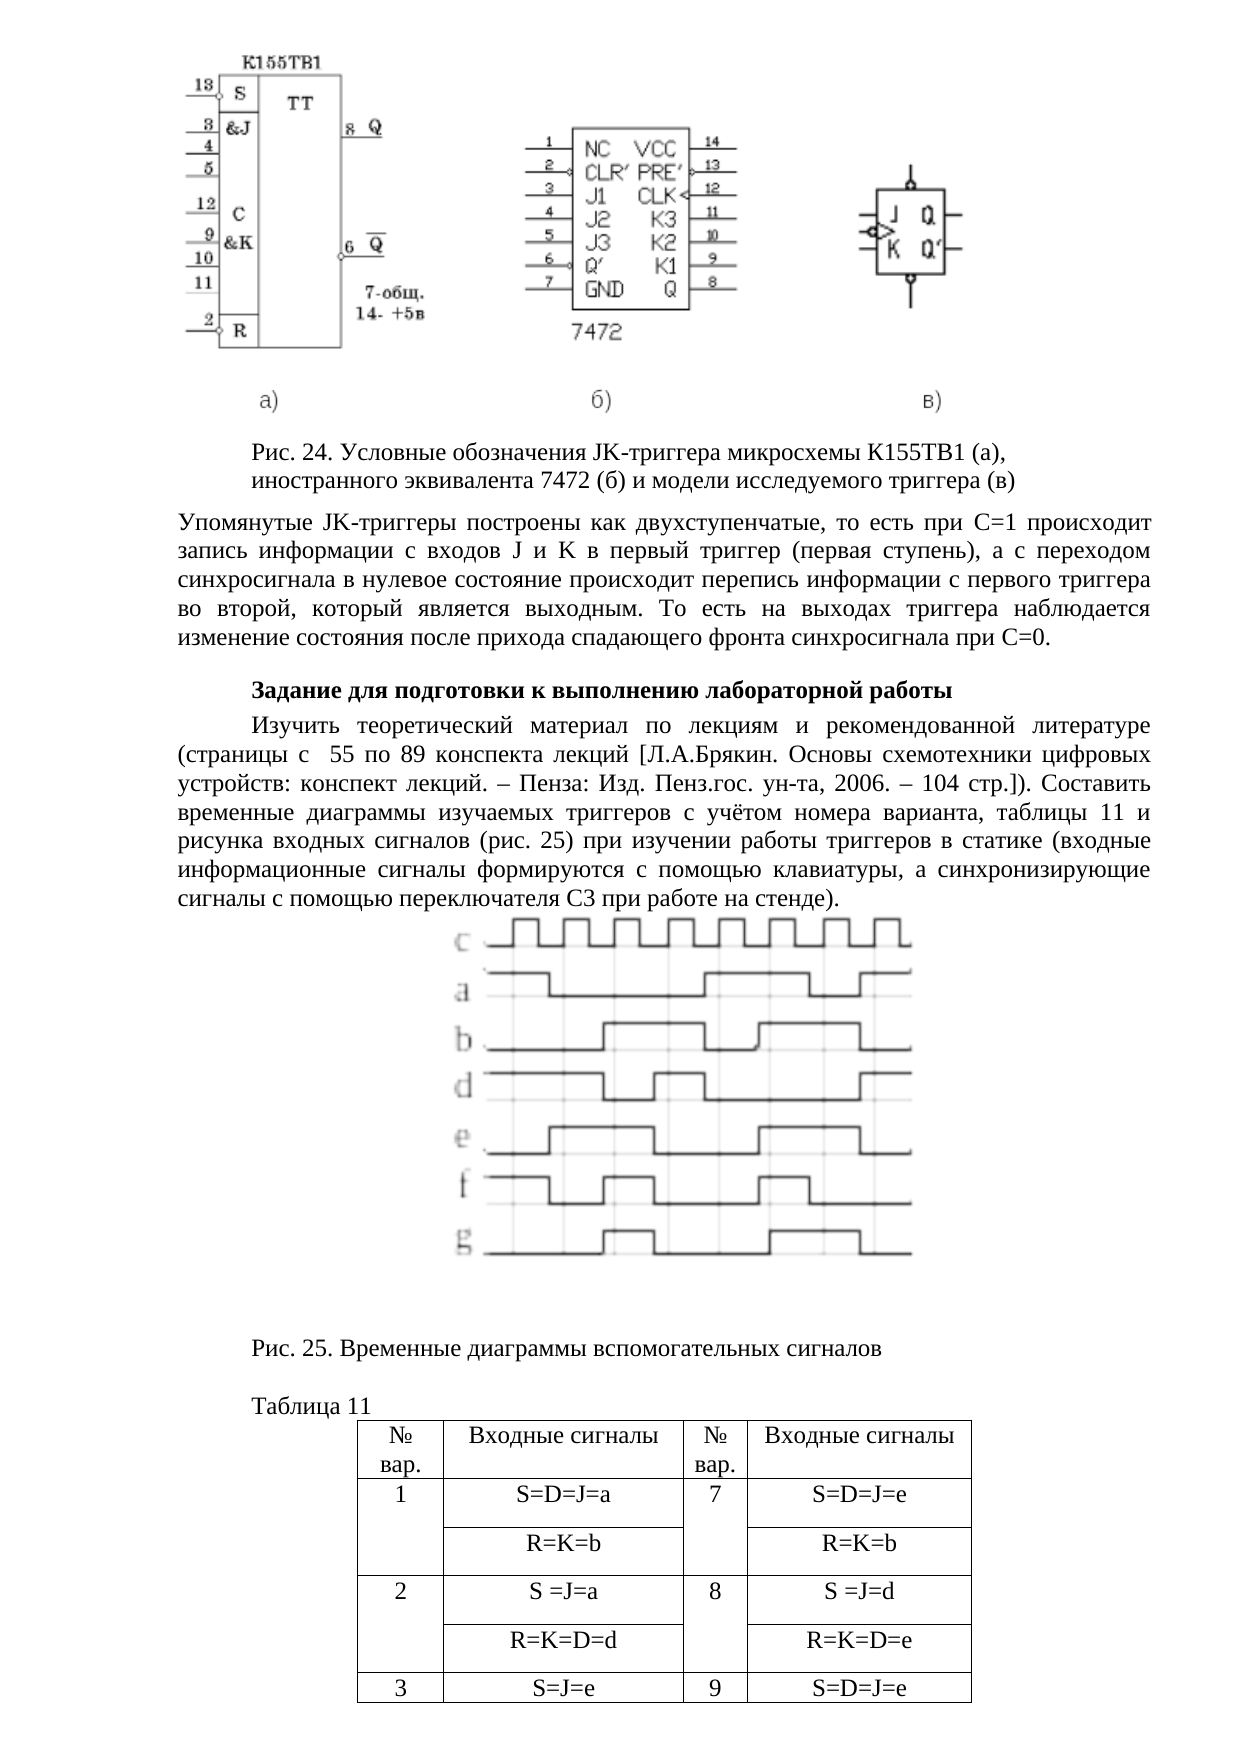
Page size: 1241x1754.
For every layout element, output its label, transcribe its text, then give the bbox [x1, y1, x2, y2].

table_cell S =J=d [748, 1576, 971, 1624]
text Упомянутые JK-триггеры построены как двухступенчатые, то есть при C=1 происходит запись информации с входов J и K в первый триггер (первая ступень), а с переходом синхросигнала в нулевое состояние происходит перепись информации с первого триггера во второй, который является выходным. То есть на выходах триггера наблюдается изменение состояния после прихода спадающего фронта синхросигнала при C=0. [177, 507, 1152, 650]
table_cell 1 [358, 1479, 443, 1575]
table_cell 2 [358, 1576, 443, 1672]
table_cell R=K=b [748, 1528, 971, 1575]
table_cell R=K=D=d [444, 1625, 683, 1672]
table_cell S=D=J=e [748, 1479, 971, 1527]
table_header Входные сигналы [748, 1421, 971, 1478]
table_header № вар. [684, 1421, 747, 1478]
table_cell R=K=D=e [748, 1625, 971, 1672]
table_cell R=K=b [444, 1528, 683, 1575]
table_cell 9 [684, 1673, 747, 1702]
table_cell 8 [684, 1576, 747, 1672]
table_header Входные сигналы [444, 1421, 683, 1478]
subtitle Задание для подготовки к выполнению лабораторной работы [177, 675, 1152, 704]
table_cell S =J=a [444, 1576, 683, 1624]
table_header № вар. [358, 1421, 443, 1478]
table_cell 3 [358, 1673, 443, 1702]
table_cell 7 [684, 1479, 747, 1575]
table_cell S=J=e [444, 1673, 683, 1702]
list Изучить теоретический материал по лекциям и рекомендованной литературе (страницы с 55 по 89 конспекта лекций [Л.А.Брякин. Основы схемотехники цифровых устройств: конспект лекций. – Пенза: Изд. Пенз.гос. ун-та, 2006. – 104 стр.]). Составить временные диаграммы изучаемых триггеров с учётом номера варианта, таблицы 11 и рисунка входных сигналов (рис. 25) при изучении работы триггеров в статике (входные информационные сигналы формируются с помощью клавиатуры, а синхронизирующие сигналы с помощью переключателя С3 при работе на стенде). [177, 710, 1152, 912]
list Рис. 25. Временные диаграммы вспомогательных сигналов [177, 1333, 1152, 1362]
text иностранного эквивалента 7472 (б) и модели исследуемого триггера (в) [177, 465, 1152, 494]
list Таблица 11 [177, 1391, 1152, 1419]
text Рис. 24. Условные обозначения JK-триггера микросхемы К155ТВ1 (а), [177, 437, 1152, 465]
table_cell S=D=J=a [444, 1479, 683, 1527]
table_cell S=D=J=e [748, 1673, 971, 1702]
